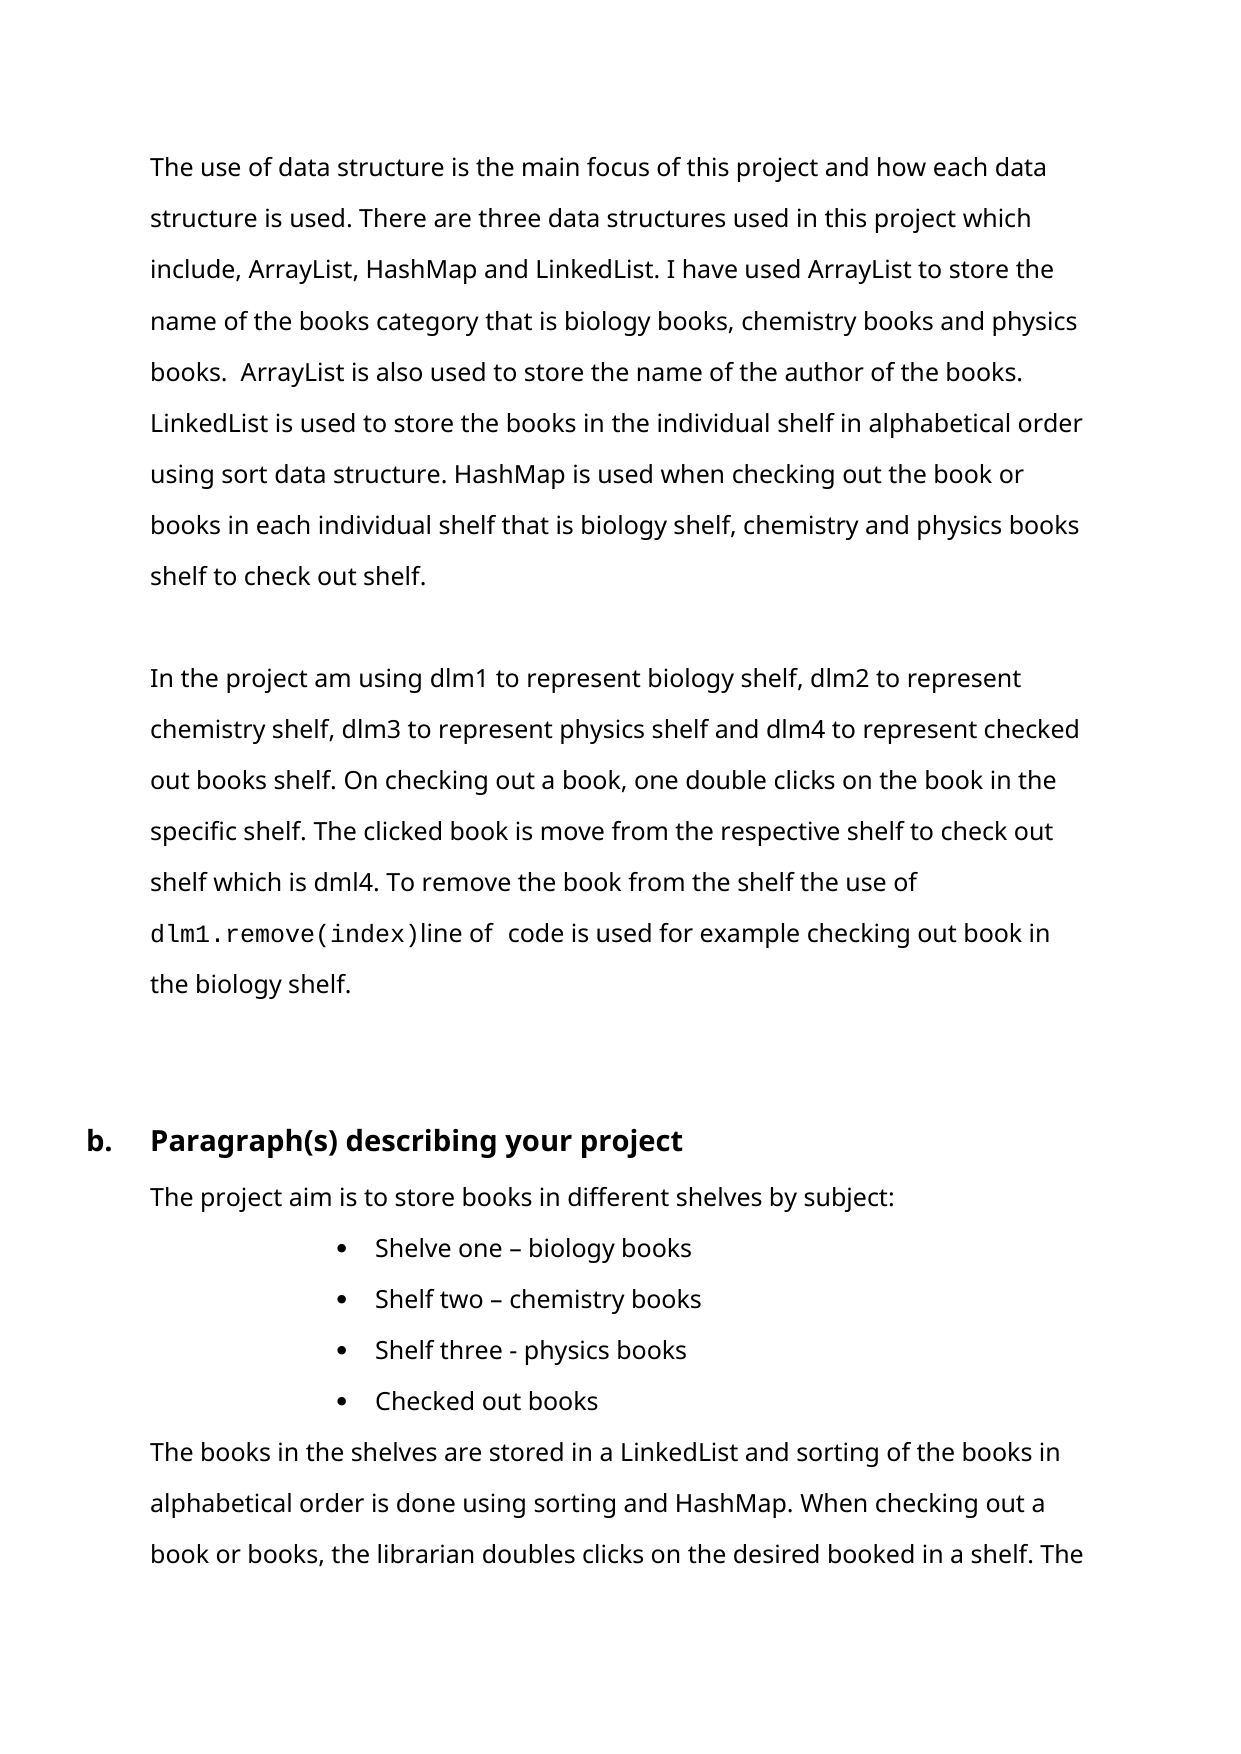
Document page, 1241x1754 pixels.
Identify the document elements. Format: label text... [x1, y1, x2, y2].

text In the project am using dlm1 to represent biology shelf, dlm2 to represent chemistry shelf, dlm3 to represent physics shelf and dlm4 to represent checked out books shelf. On checking out a book, one double clicks on the book in the specific shelf. The clicked book is move from the respective shelf to check out shelf which is dml4. To remove the book from the shelf the use of dlm1.remove(index)line of code is used for example checking out book in the biology shelf. [150, 660, 1090, 1001]
list Checked out books [337, 1384, 1090, 1418]
list Shelve one – biology books [337, 1231, 1090, 1264]
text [150, 1435, 1090, 1571]
text The project aim is to store books in different shelves by subject: [150, 1179, 1090, 1213]
list Shelf two – chemistry books [337, 1282, 1090, 1316]
text The use of data structure is the main focus of this project and how each data structure is used. There are three data structures used in this project which include, ArrayList, HashMap and LinkedList. I have used ArrayList to store the name of the books category that is biology books, chemistry books and physics books. ArrayList is also used to store the name of the author of the books. LinkedList is used to store the books in the individual shelf in alphabetical order using sort data structure. HashMap is used when checking out the book or books in each individual shelf that is biology shelf, chemistry and physics books shelf to check out shelf. [150, 150, 1090, 592]
list Paragraph(s) describing your project [112, 1120, 1090, 1160]
list Shelf three - physics books [337, 1333, 1090, 1367]
